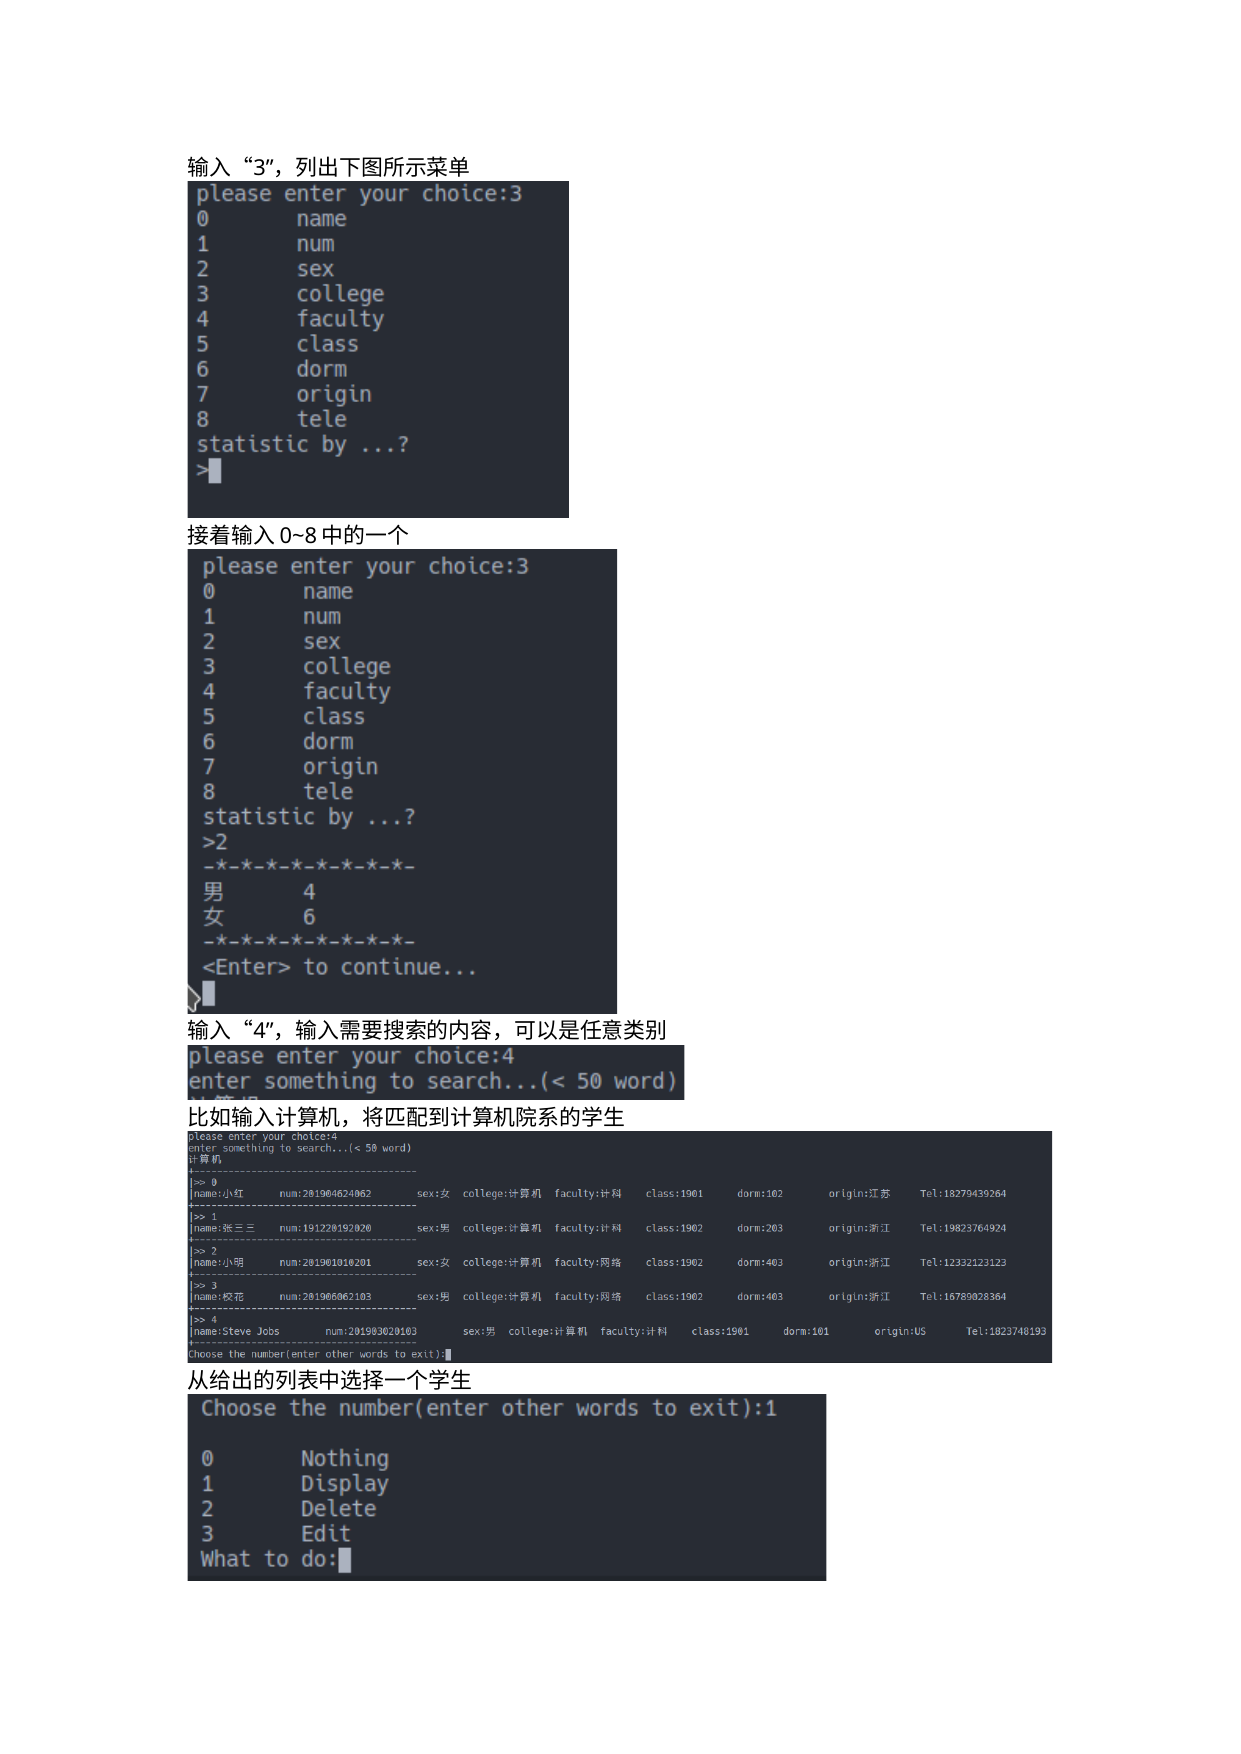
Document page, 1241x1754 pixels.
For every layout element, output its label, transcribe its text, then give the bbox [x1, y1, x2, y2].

picture [187, 549, 618, 1014]
text 比如输入计算机，将匹配到计算机院系的学生 [187, 1100, 1053, 1131]
text 从给出的列表中选择一个学生 [187, 1363, 1053, 1395]
picture [187, 181, 569, 518]
picture [187, 1394, 827, 1581]
text 输入“4”，输入需要搜索的内容，可以是任意类别 [187, 1013, 1053, 1045]
text 输入“3”，列出下图所示菜单 [187, 150, 1053, 182]
text 接着输入0~8中的一个 [187, 518, 1053, 549]
picture [187, 1045, 685, 1100]
picture [187, 1131, 1053, 1363]
